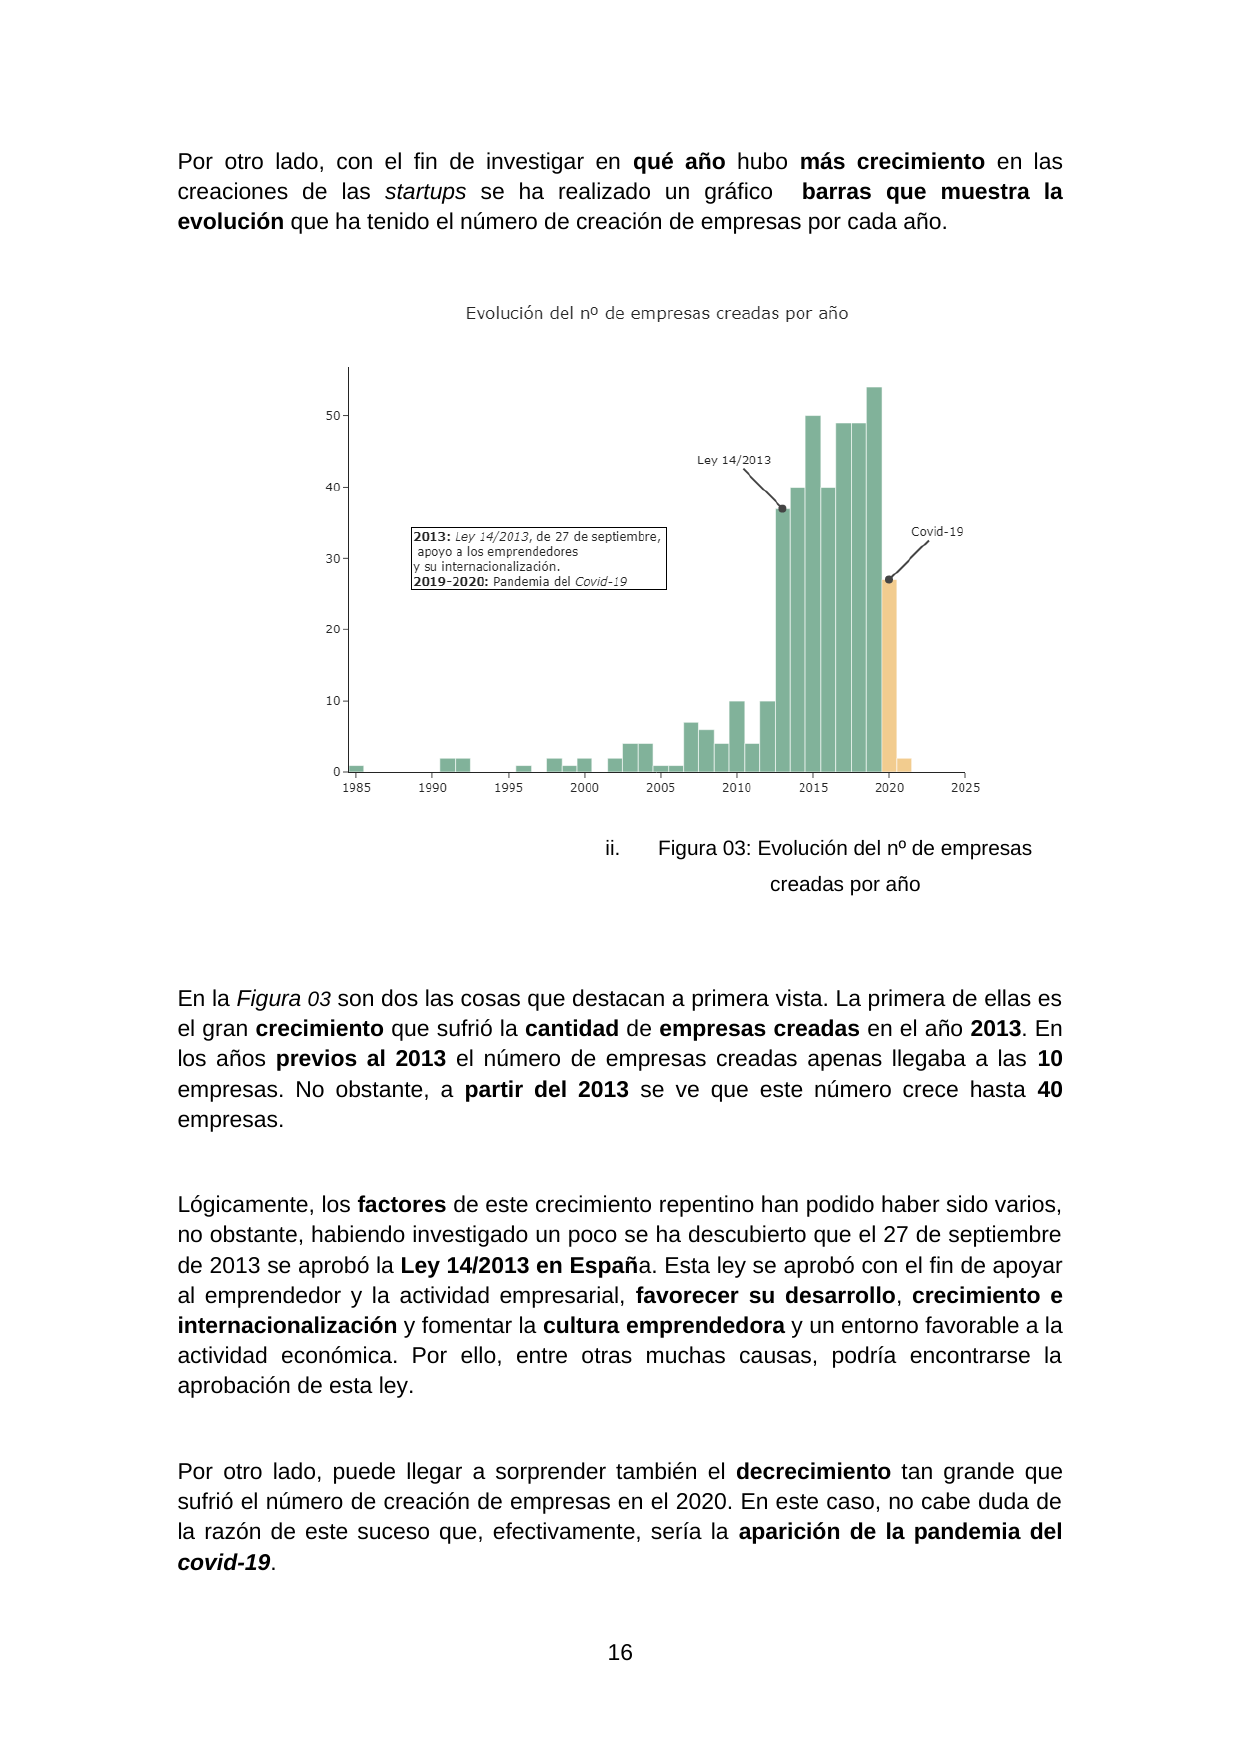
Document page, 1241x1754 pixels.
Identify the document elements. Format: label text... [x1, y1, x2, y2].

text Por otro lado, puede llegar a sorprender también el decrecimiento tan grande que sufrió el número de creación de empresas en el 2020. En este caso, no cabe duda de la razón de este suceso que, efectivamente, sería la aparición de la pandemia del covid-19. [177, 1458, 1063, 1575]
subtitle Figura 03: Evolución del nº de empresas creadas por año [590, 281, 1063, 896]
picture [300, 285, 993, 821]
text En la Figura 03 son dos las cosas que destacan a primera vista. La primera de ellas es el gran crecimiento que sufrió la cantidad de empresas creadas en el año 2013. En los años previos al 2013 el número de empresas creadas apenas llegaba a las 10 empresas. No obstante, a partir del 2013 se ve que este número crece hasta 40 empresas. [177, 985, 1063, 1132]
text Lógicamente, los factores de este crecimiento repentino han podido haber sido varios, no obstante, habiendo investigado un poco se ha descubierto que el 27 de septiembre de 2013 se aprobó la Ley 14/2013 en España. Esta ley se aprobó con el fin de apoyar al emprendedor y la actividad empresarial, favorecer su desarrollo, crecimiento e internacionalización y fomentar la cultura emprendedora y un entorno favorable a la actividad económica. Por ello, entre otras muchas causas, podría encontrarse la aprobación de esta ley. [177, 1191, 1063, 1399]
text Por otro lado, con el fin de investigar en qué año hubo más crecimiento en las creaciones de las startups se ha realizado un gráfico barras que muestra la evolución que ha tenido el número de creación de empresas por cada año. [177, 148, 1063, 234]
